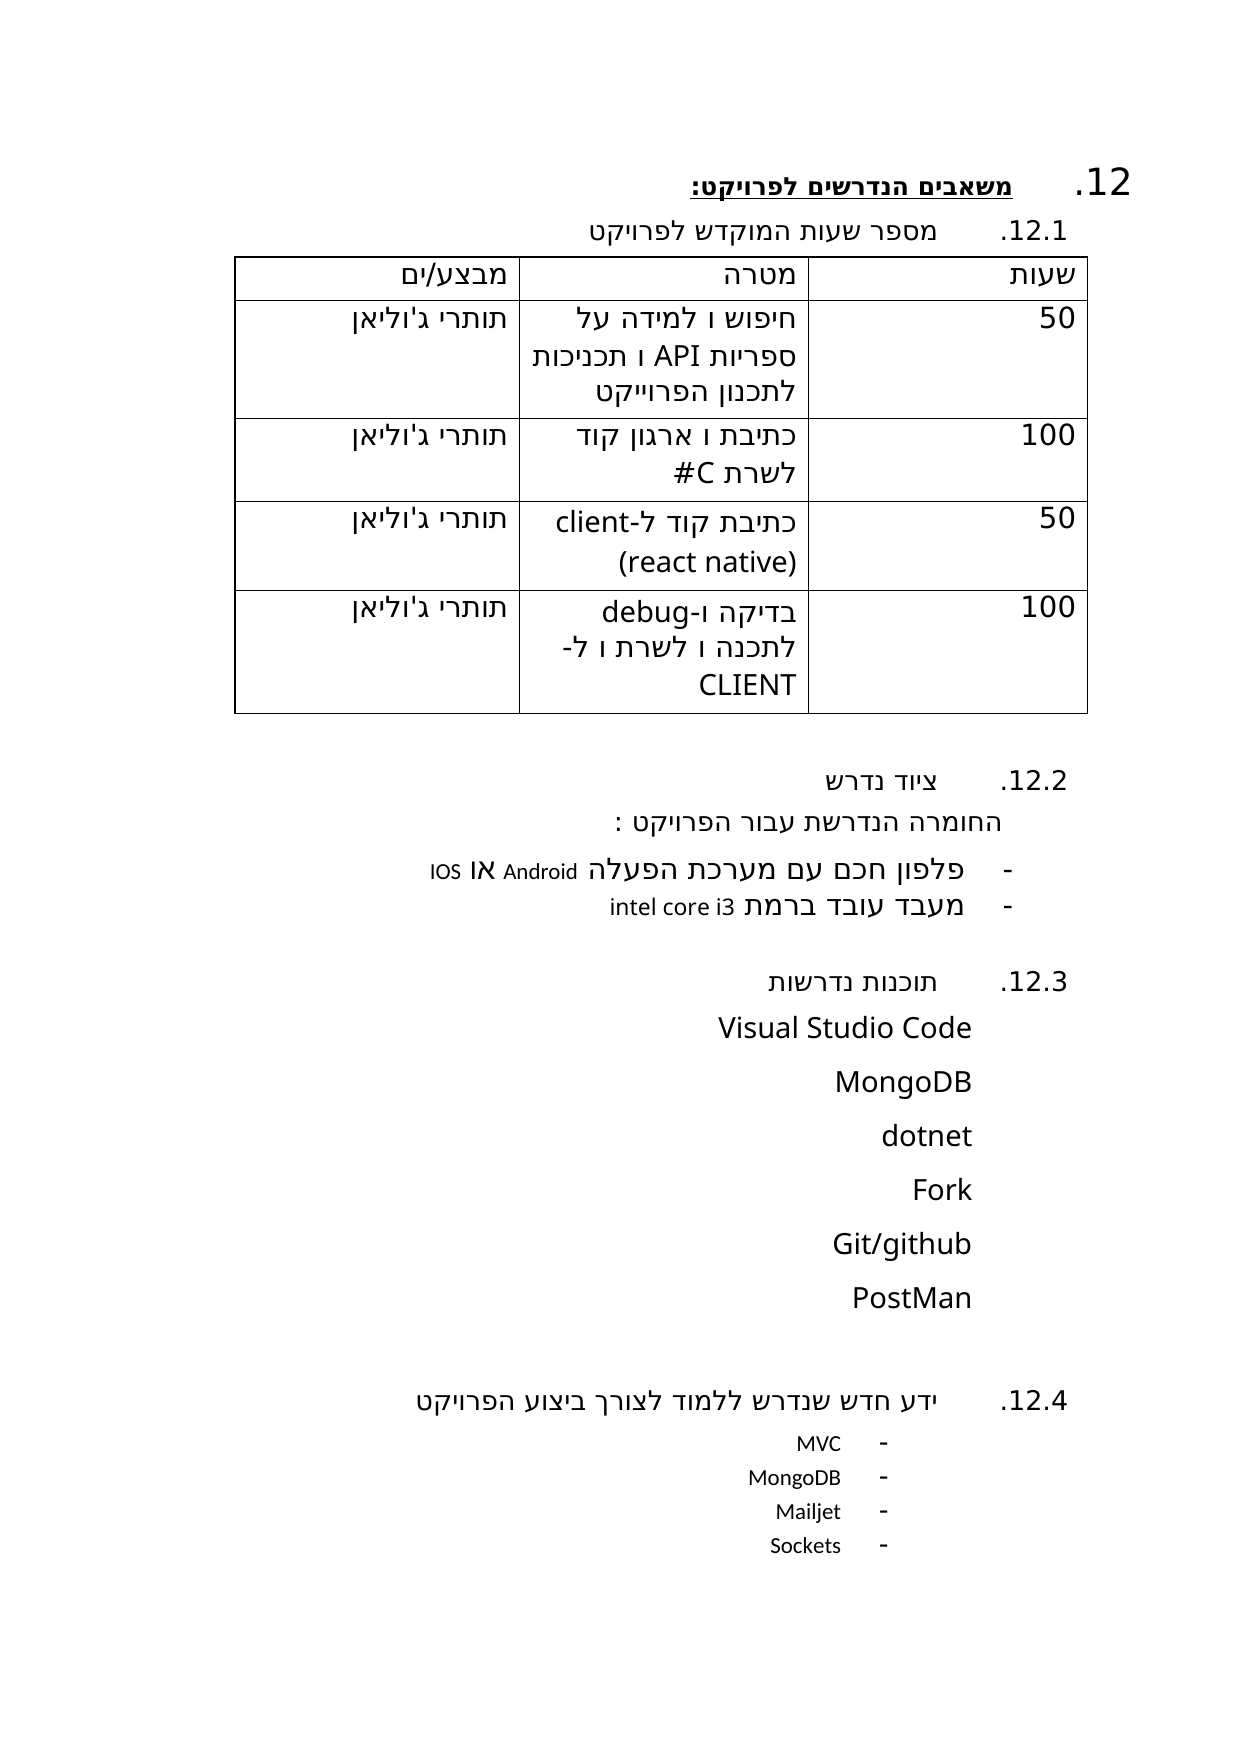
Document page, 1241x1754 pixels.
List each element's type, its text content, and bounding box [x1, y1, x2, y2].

subtitle משאבים הנדרשים לפרויקט: [119, 161, 1073, 205]
text MongoDB [119, 1062, 972, 1101]
text PostMan [119, 1277, 972, 1317]
table_cell תותרי ג'וליאן [236, 419, 519, 501]
list מעבד עובד ברמת intel core i3 [119, 889, 1003, 923]
subtitle ידע חדש שנדרש ללמוד לצורך ביצוע הפרויקט [119, 1385, 999, 1416]
table_cell תותרי ג'וליאן [236, 502, 519, 590]
text Visual Studio Code [119, 1008, 972, 1047]
list MongoDB [119, 1460, 879, 1492]
text Fork [119, 1169, 972, 1209]
table_header מטרה [520, 258, 808, 300]
table_header שעות [809, 258, 1087, 300]
table_cell כתיבת קוד ל-client (react native) [520, 502, 808, 590]
list Sockets [119, 1528, 879, 1560]
list Mailjet [119, 1494, 879, 1526]
list MVC [119, 1426, 879, 1458]
text החומרה הנדרשת עבור הפרויקט : [119, 807, 1003, 838]
table_cell 50 [809, 502, 1087, 590]
table_cell תותרי ג'וליאן [236, 301, 519, 417]
text Git/github [119, 1223, 972, 1263]
table_cell כתיבת ו ארגון קוד לשרת C# [520, 419, 808, 501]
table_cell חיפוש ו למידה על ספריות API ו תכניכות לתכנון הפרוייקט [520, 301, 808, 417]
subtitle מספר שעות המוקדש לפרויקט [119, 215, 999, 247]
table_cell 50 [809, 301, 1087, 417]
table_header מבצע/ים [236, 258, 519, 300]
subtitle ציוד נדרש [119, 765, 999, 797]
table_cell תותרי ג'וליאן [236, 591, 519, 713]
table_cell בדיקה ו-debug לתכנה ו לשרת ו ל- CLIENT [520, 591, 808, 713]
list פלפון חכם עם מערכת הפעלה Android או IOS [119, 852, 1003, 886]
table_cell 100 [809, 591, 1087, 713]
subtitle תוכנות נדרשות [119, 967, 999, 998]
text dotnet [119, 1116, 972, 1155]
table_cell 100 [809, 419, 1087, 501]
